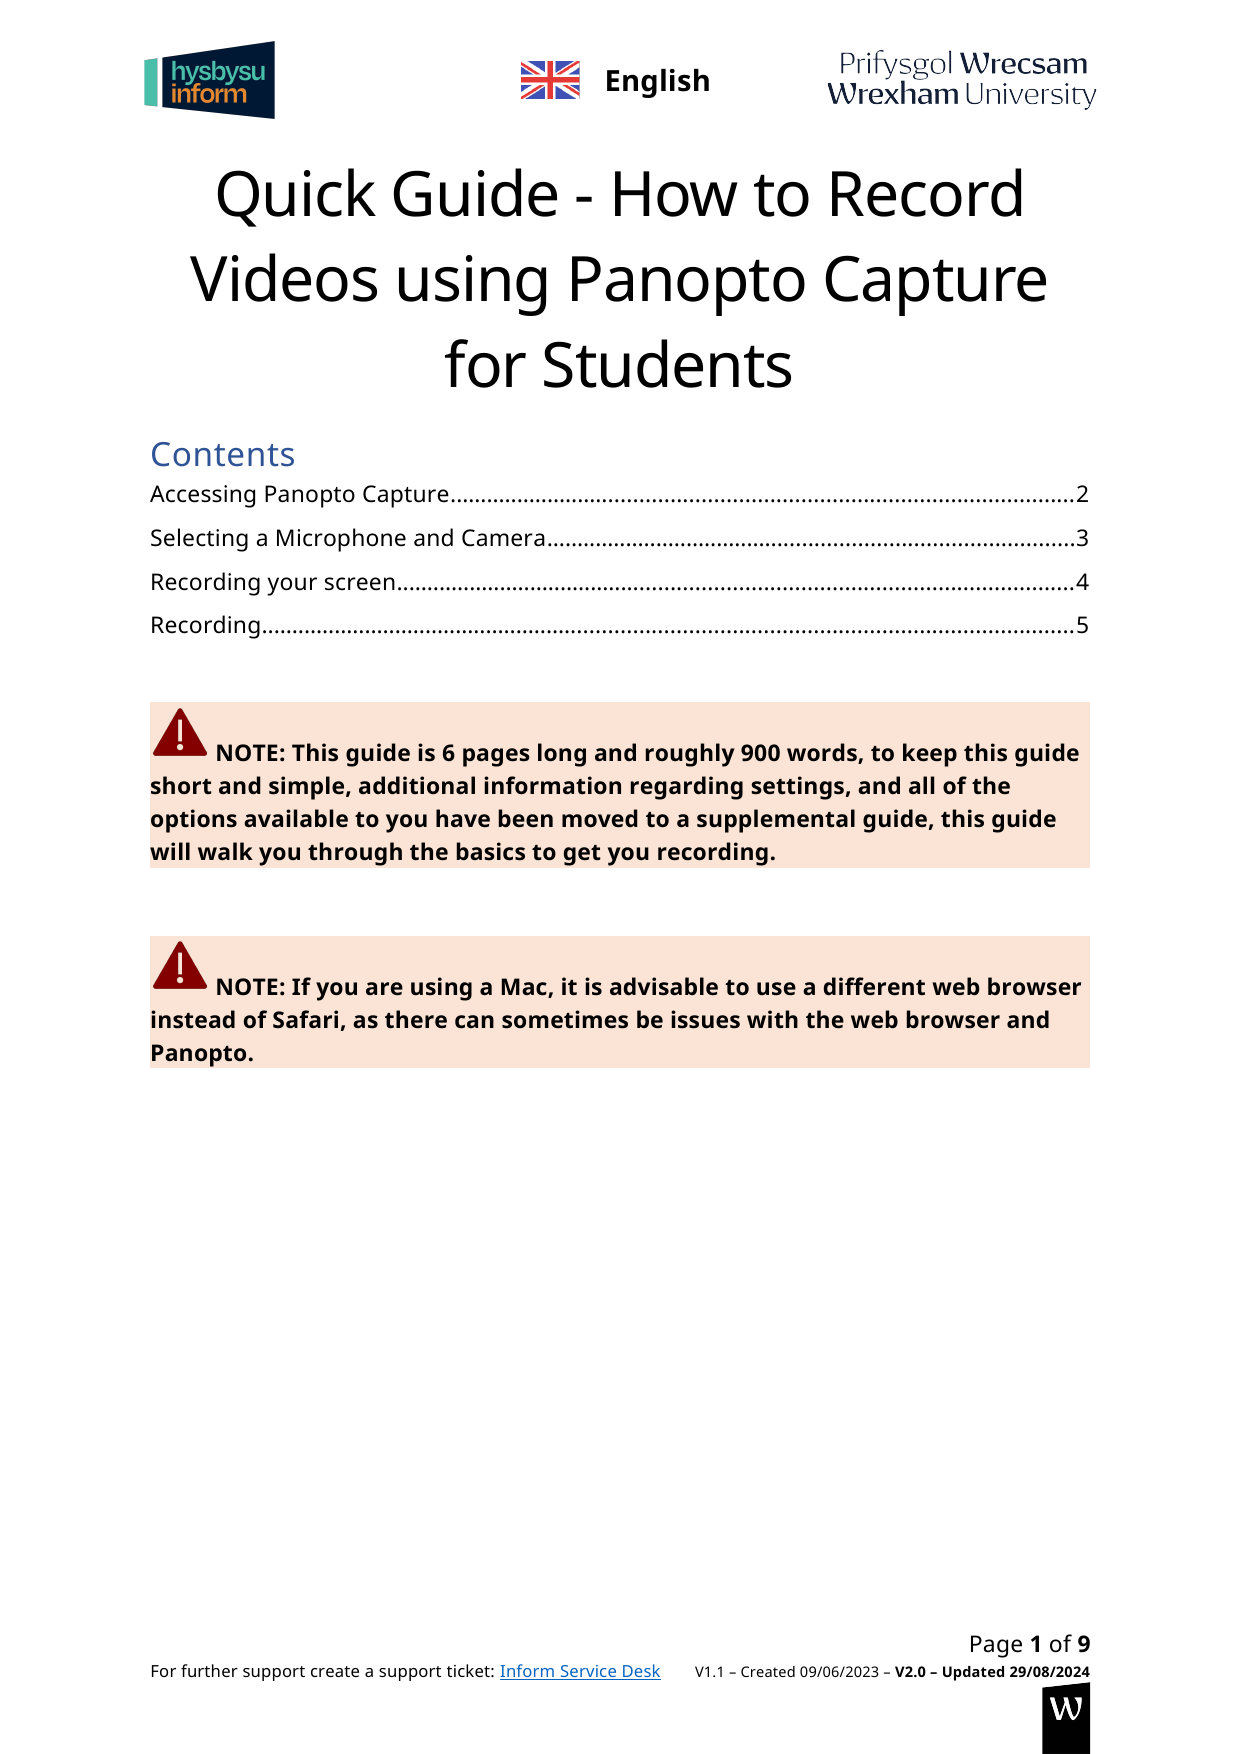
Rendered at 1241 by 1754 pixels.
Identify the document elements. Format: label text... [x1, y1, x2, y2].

picture [150, 702, 209, 762]
picture [144, 41, 275, 119]
picture [1042, 1682, 1091, 1754]
picture [150, 936, 209, 995]
text NOTE: This guide is 6 pages long and roughly 900 words, to keep this guide short and simple, additional information regarding settings, and all of the options available to you have been moved to a supplemental guide, this guide will walk you through the basics to get you recording. [150, 702, 1090, 868]
title Quick Guide - How to Record Videos using Panopto Capture for Students [150, 150, 1090, 405]
picture [518, 47, 582, 112]
text NOTE: If you are using a Mac, it is advisable to use a different web browser instead of Safari, as there can sometimes be issues with the web browser and Panopto. [150, 936, 1090, 1068]
picture [827, 50, 1097, 110]
